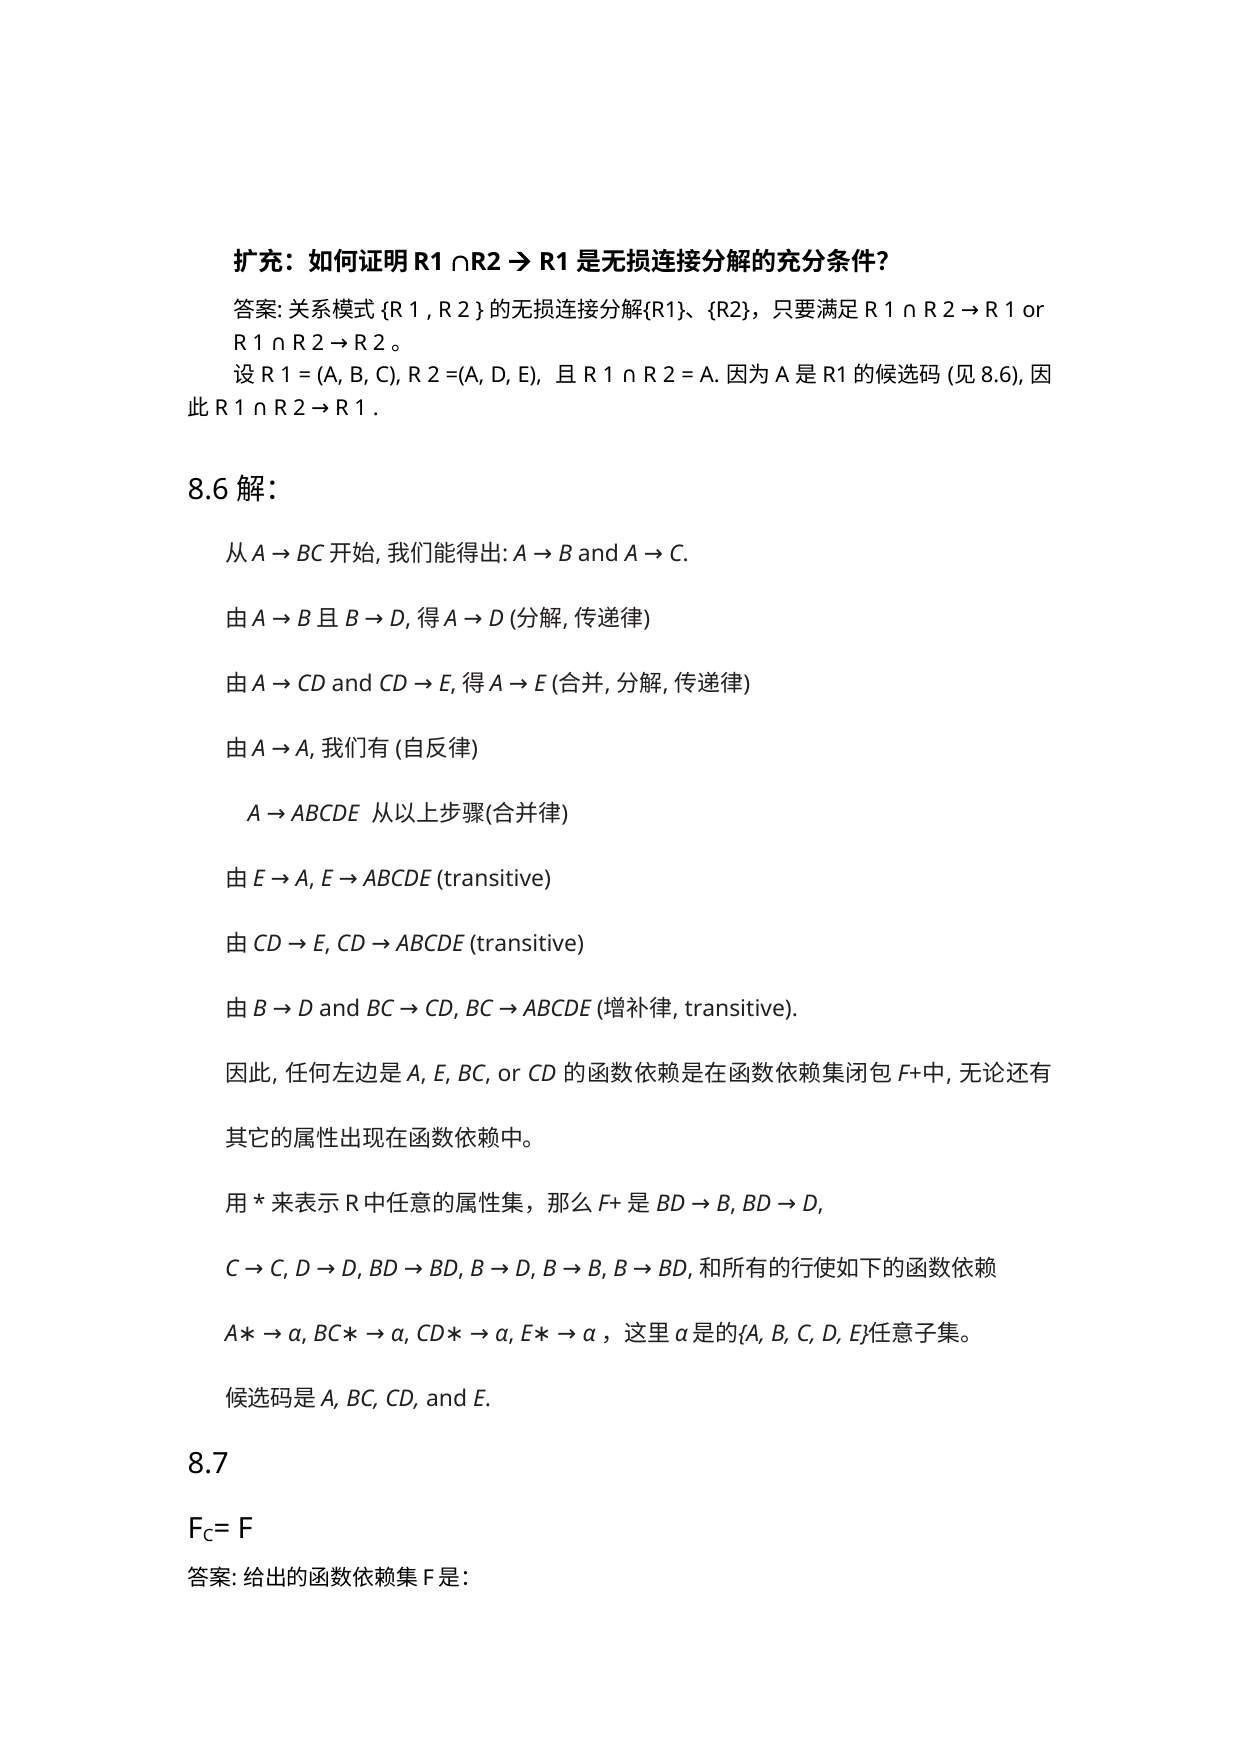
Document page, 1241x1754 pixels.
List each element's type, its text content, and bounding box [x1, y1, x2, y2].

text 8.7 [187, 1429, 1053, 1494]
text 答案: 给出的函数依赖集F是： [187, 1559, 1053, 1592]
text 扩充：如何证明R1 R2 R1 是无损连接分解的充分条件？ [187, 227, 1053, 292]
text 候选码是 A, BC, CD, and E. [225, 1364, 1053, 1429]
text 由 A → CD and CD → E, 得A → E (合并, 分解, 传递律) [225, 649, 1053, 714]
text 因此, 任何左边是A, E, BC, or CD 的函数依赖是在函数依赖集闭包F+中, 无论还有 其它的属性出现在函数依赖中。 [225, 1039, 1053, 1169]
text A∗ → α, BC∗ → α, CD∗ → α, E∗ → α ，这里α是的{A, B, C, D, E}任意子集。 [225, 1299, 1053, 1364]
text 由 A → B 且 B → D, 得A → D (分解, 传递律) [225, 584, 1053, 649]
text 由 B → D and BC → CD, BC → ABCDE (增补律, transitive). [225, 974, 1053, 1039]
text 8.6 解： [187, 454, 1053, 519]
text 用 * 来表示R中任意的属性集，那么 F+ 是 BD → B, BD → D, [225, 1169, 1053, 1234]
text 由A → A, 我们有 (自反律) [225, 714, 1053, 779]
text A → ABCDE 从以上步骤(合并律) [225, 779, 1053, 844]
text FC= F [187, 1494, 1053, 1559]
text 由 CD → E, CD → ABCDE (transitive) [225, 909, 1053, 974]
text 设 R 1 = (A, B, C), R 2 =(A, D, E), 且 R 1 ∩ R 2 = A. 因为A 是R1的候选码 (见8.6), 因此 R 1 ∩ R 2 → R 1 . [187, 357, 1053, 422]
text 由 E → A, E → ABCDE (transitive) [225, 844, 1053, 909]
text 答案: 关系模式 {R 1 , R 2 } 的无损连接分解{R1}、{R2}，只要满足R 1 ∩ R 2 → R 1 or [187, 292, 1053, 324]
text 从A → BC 开始, 我们能得出: A → B and A → C. [225, 519, 1053, 584]
text C → C, D → D, BD → BD, B → D, B → B, B → BD, 和所有的行使如下的函数依赖 [225, 1234, 1053, 1299]
text R 1 ∩ R 2 → R 2 。 [187, 324, 1053, 357]
